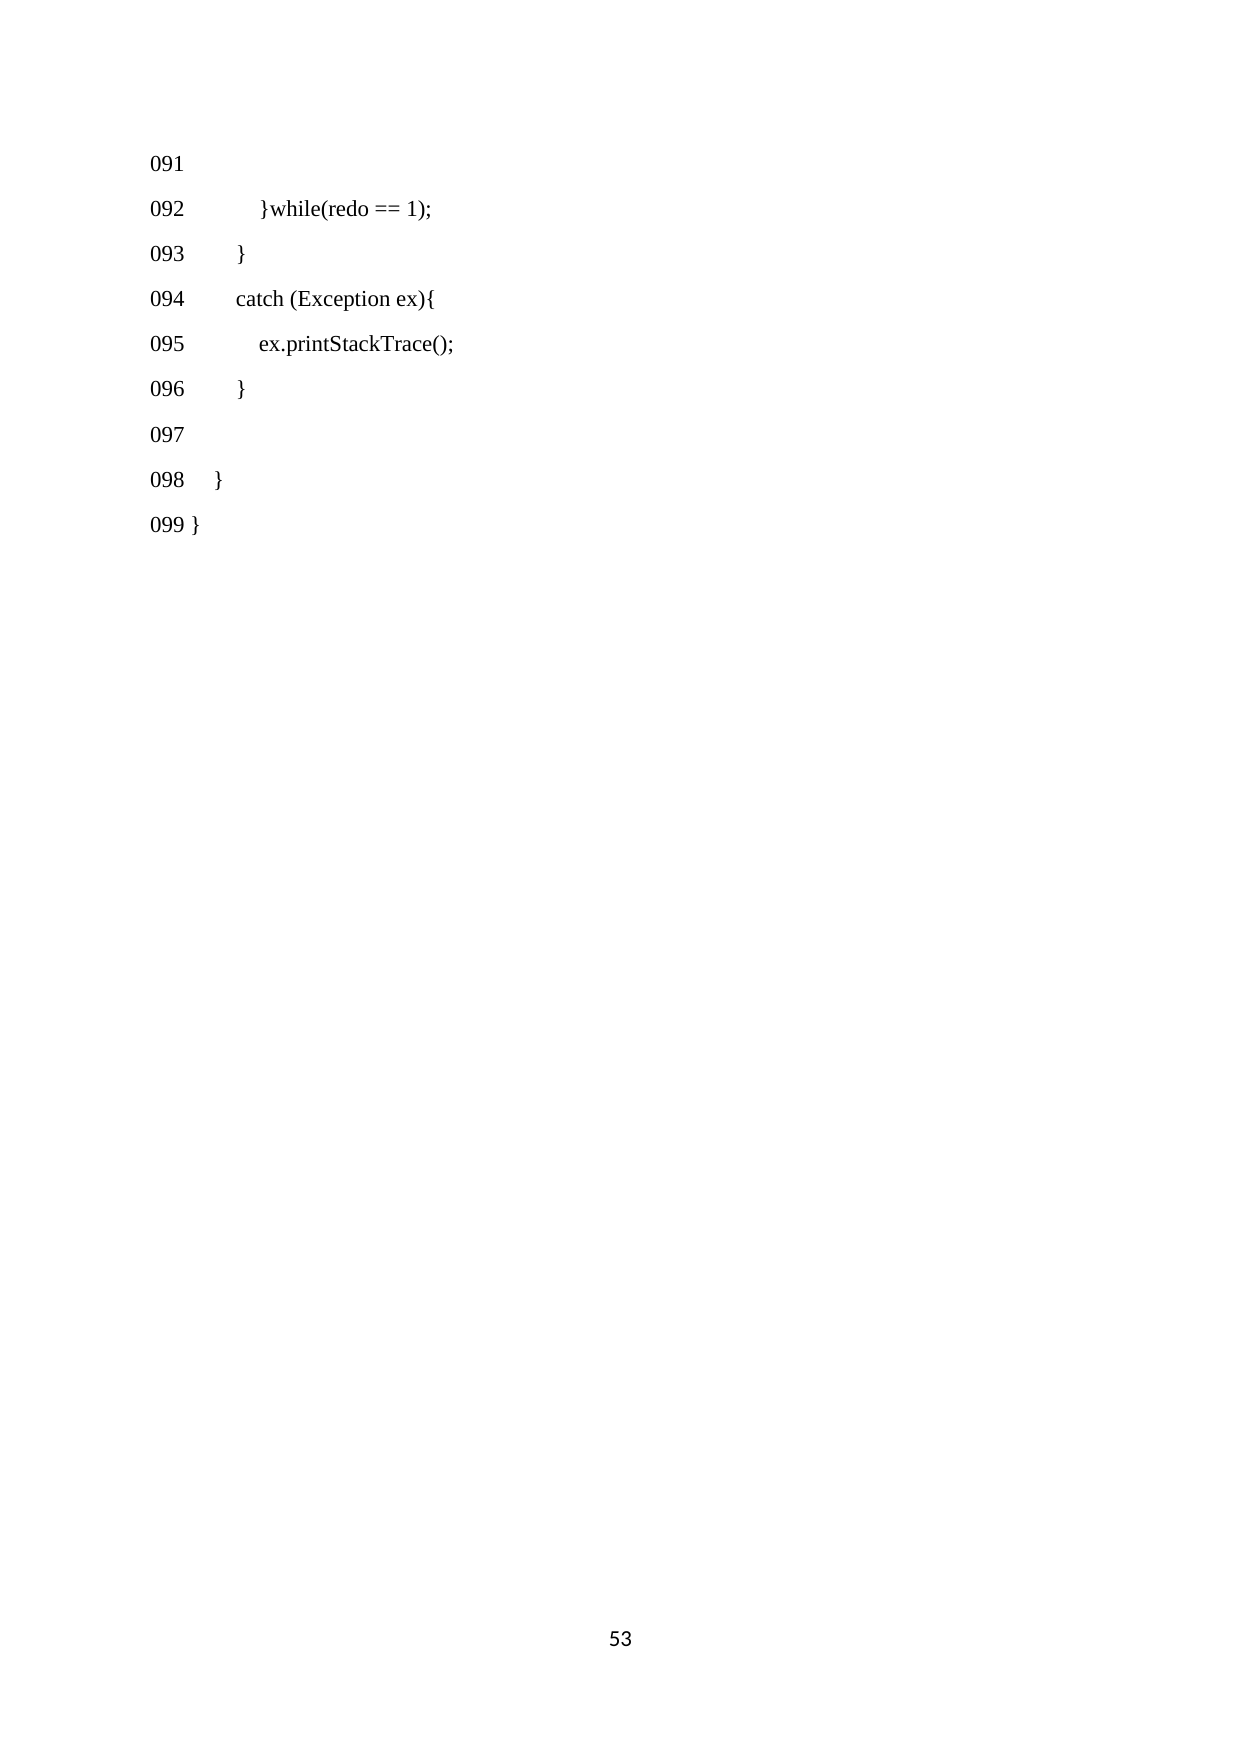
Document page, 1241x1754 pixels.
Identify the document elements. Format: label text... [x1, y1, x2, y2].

text 098 } [150, 466, 1090, 492]
text 091 [150, 150, 1090, 176]
text 095 ex.printStackTrace(); [150, 330, 1090, 357]
text 099 } [150, 511, 1090, 537]
text 092 }while(redo == 1); [150, 195, 1090, 221]
text 093 } [150, 240, 1090, 267]
text 096 } [150, 376, 1090, 402]
text 094 catch (Exception ex){ [150, 285, 1090, 312]
text 097 [150, 421, 1090, 447]
